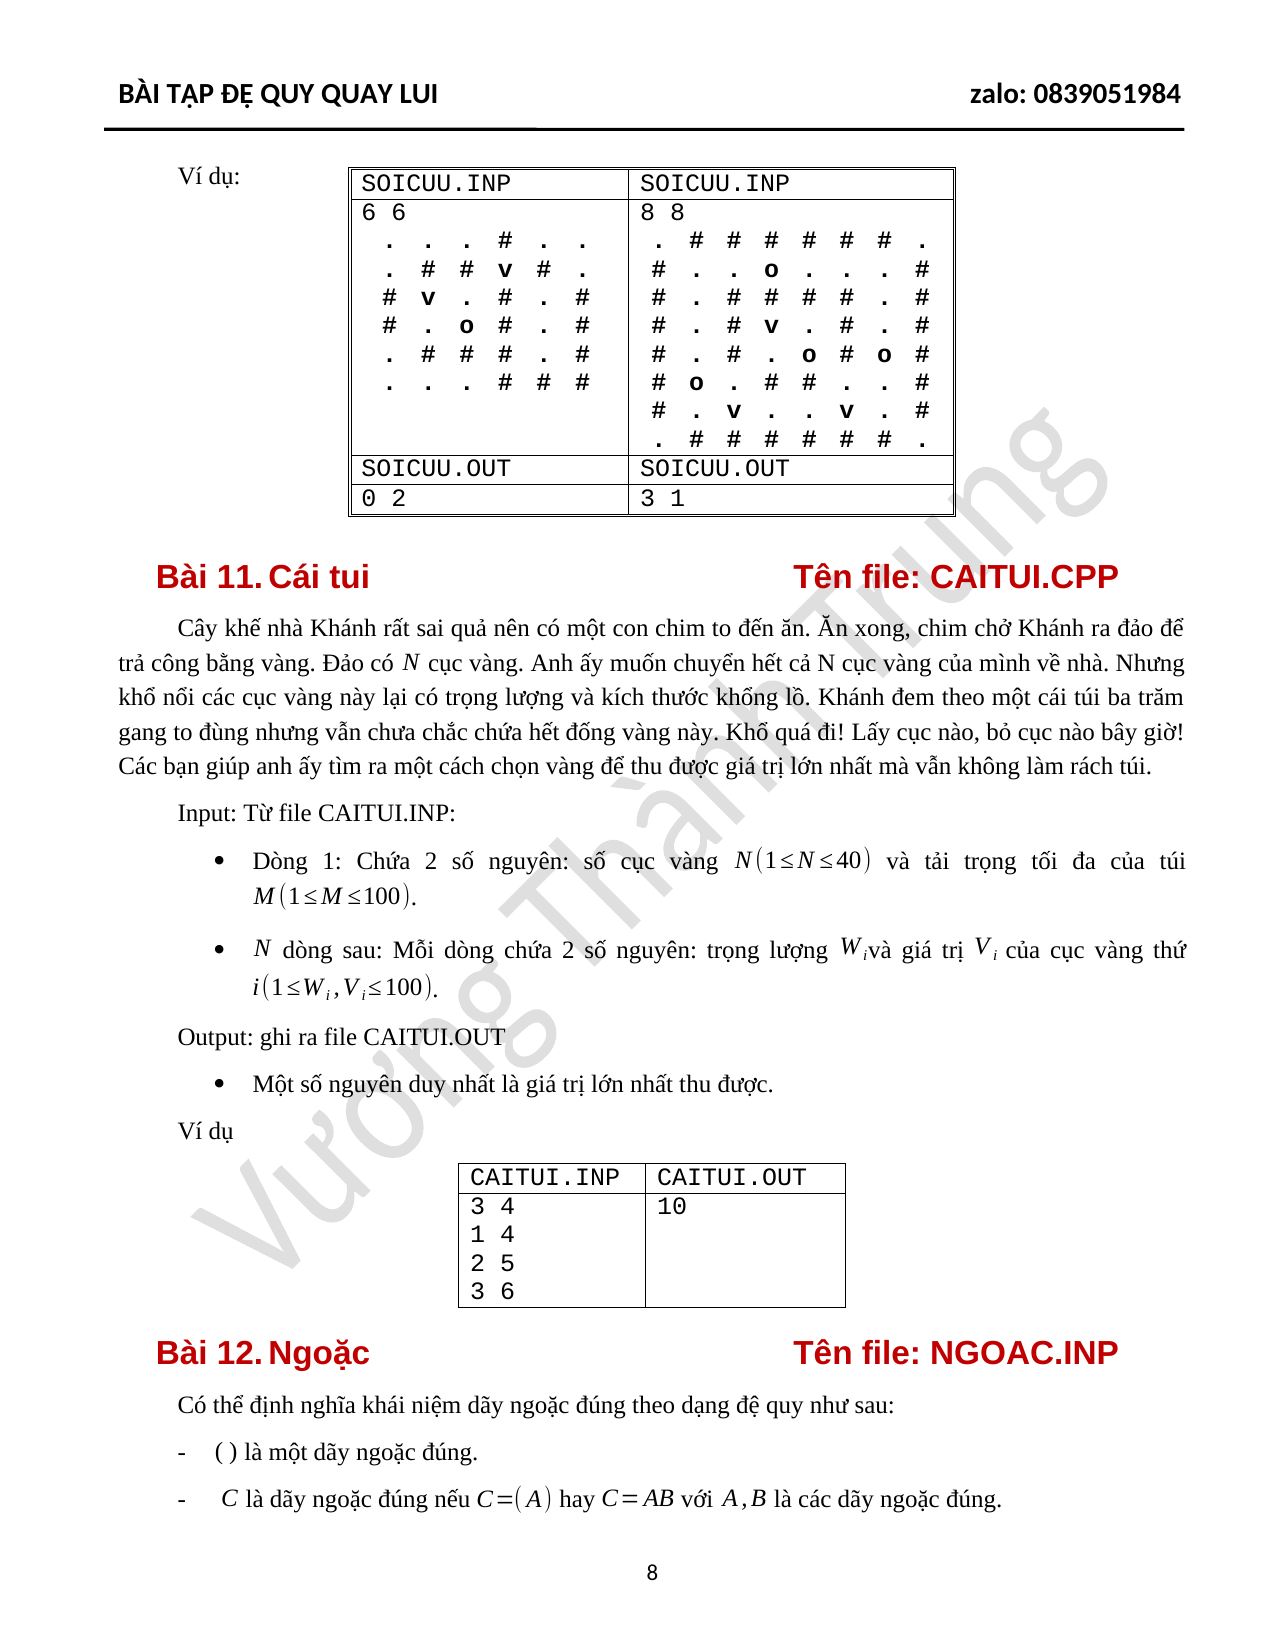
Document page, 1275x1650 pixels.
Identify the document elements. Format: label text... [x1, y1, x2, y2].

text Output: ghi ra file CAITUI.OUT [118, 1022, 1186, 1051]
text Có thể định nghĩa khái niệm dãy ngoặc đúng theo dạng đệ quy như sau: [118, 1390, 1186, 1418]
list Dòng 1: Chứa 2 số nguyên: số cục vàng và tải trọng tối đa của túi . [215, 845, 1186, 911]
table_cell 10 [646, 1194, 845, 1307]
table_header CAITUI.OUT [646, 1164, 845, 1193]
text Ví dụ [118, 1116, 1186, 1145]
text Cây khế nhà Khánh rất sai quả nên có một con chim to đến ăn. Ăn xong, chim chở Khánh ra đảo để trả công bằng vàng. Đảo có cục vàng. Anh ấy muốn chuyển hết cả N cục vàng của mình về nhà. Nhưng khổ nổi các cục vàng này lại có trọng lượng và kích thước khổng lồ. Khánh đem theo một cái túi ba trăm gang to đùng nhưng vẫn chưa chắc chứa hết đống vàng này. Khổ quá đi! Lấy cục nào, bỏ cục nào bây giờ! Các bạn giúp anh ấy tìm ra một cách chọn vàng để thu được giá trị lớn nhất mà vẫn không làm rách túi. [118, 613, 1186, 780]
table_cell 3 4 1 4 2 5 3 6 [459, 1194, 645, 1307]
subtitle Ngoặc Tên file: NGOAC.INP [156, 1333, 1186, 1372]
table_header SOICUU.INP [629, 170, 953, 198]
table_header CAITUI.INP [459, 1164, 645, 1193]
table_cell SOICUU.OUT [629, 456, 953, 484]
table_cell 3 1 [629, 485, 953, 513]
subtitle Cái tui Tên file: CAITUI.CPP [156, 557, 1186, 595]
list là dãy ngoặc đúng nếu hay với là các dãy ngoặc đúng. [177, 1484, 1186, 1514]
text Ví dụ: [118, 161, 1186, 190]
table_cell SOICUU.OUT [352, 456, 628, 484]
list Một số nguyên duy nhất là giá trị lớn nhất thu được. [215, 1069, 1186, 1098]
list dòng sau: Mỗi dòng chứa 2 số nguyên: trọng lượng và giá trị của cục vàng thứ . [215, 929, 1186, 1004]
table_header SOICUU.INP [352, 170, 628, 198]
table_cell 6 6 [352, 200, 628, 455]
list là một dãy ngoặc đúng. [177, 1437, 1186, 1466]
table_cell 8 8 [629, 200, 953, 455]
text Input: Từ file CAITUI.INP: [118, 798, 1186, 827]
table_cell 0 2 [352, 485, 628, 513]
